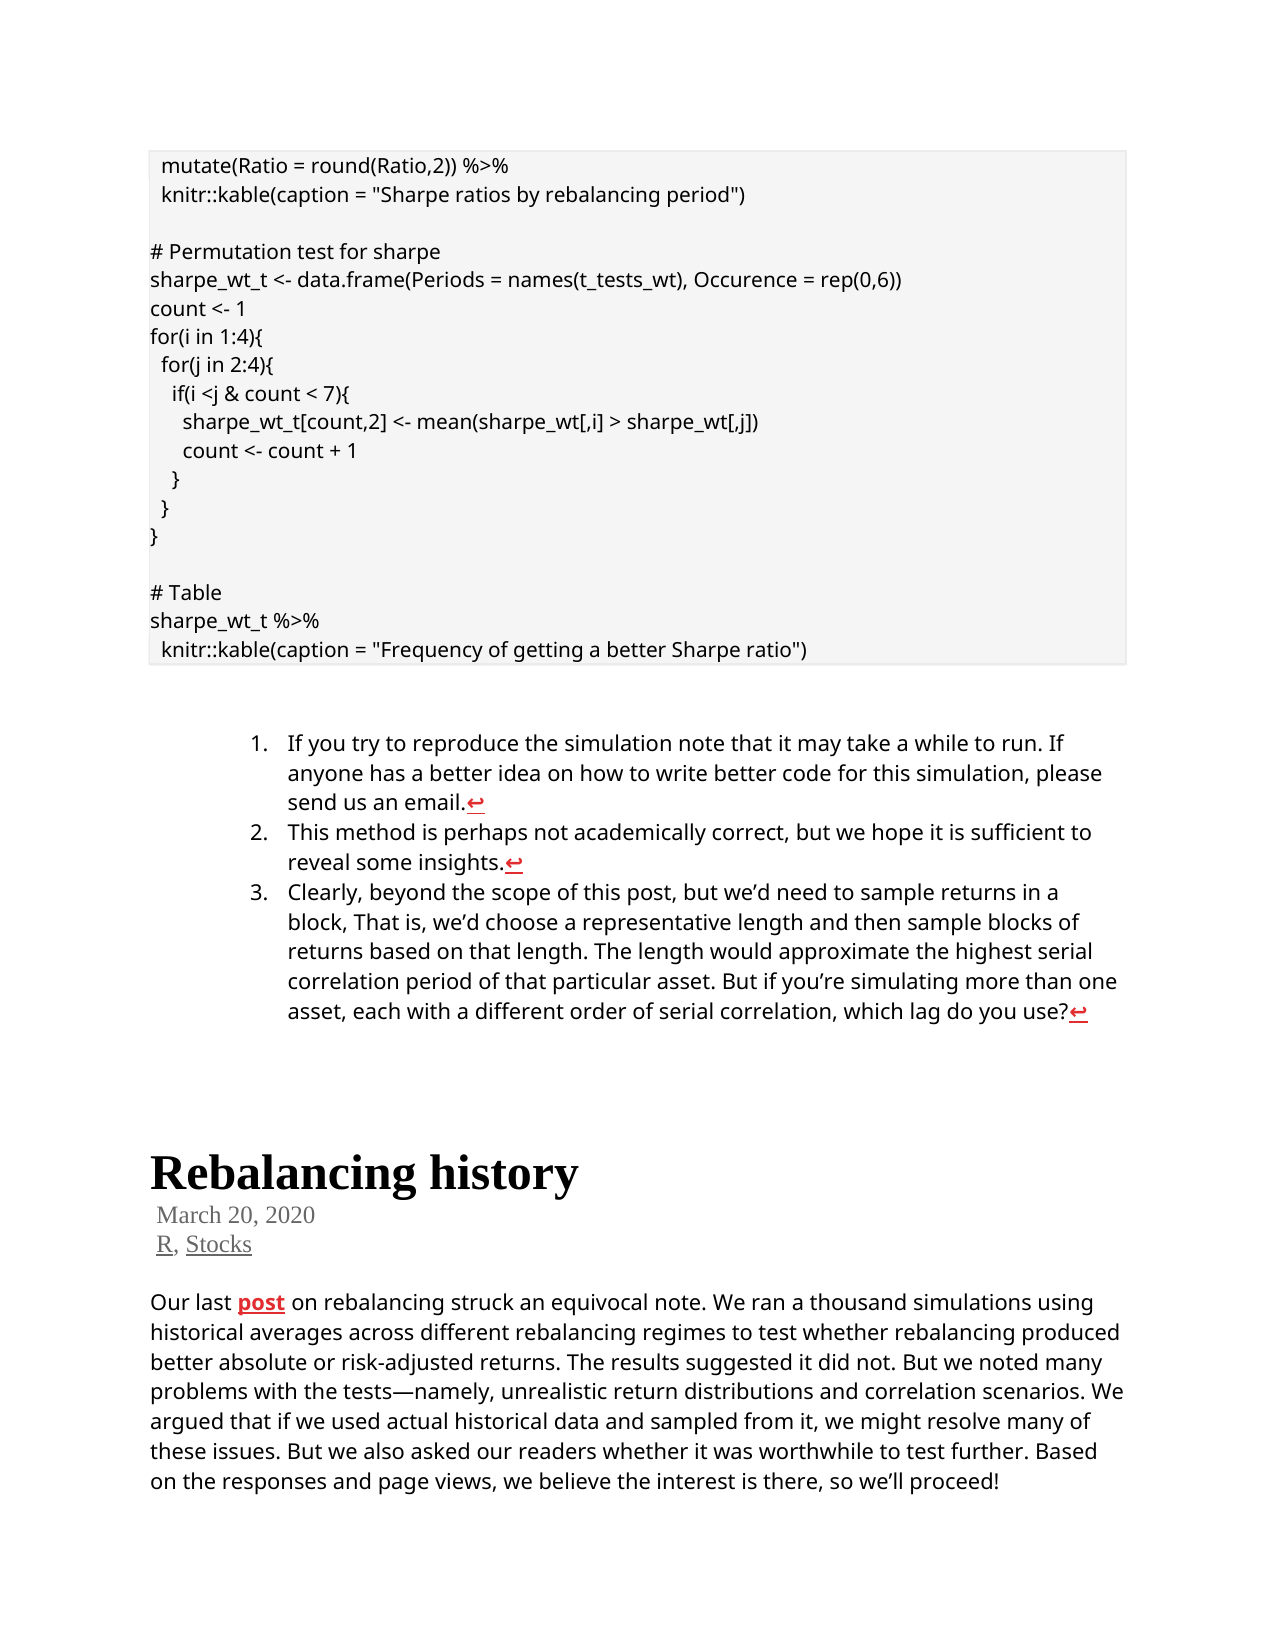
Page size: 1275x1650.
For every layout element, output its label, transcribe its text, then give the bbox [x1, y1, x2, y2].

text sharpe_wt_t[count,2] <- mean(sharpe_wt[,i] > sharpe_wt[,j]) [150, 407, 1125, 436]
text sharpe_wt_t %>% [150, 607, 1125, 633]
list This method is perhaps not academically correct, but we hope it is sufficient to reveal some insights.↩ [250, 817, 1125, 877]
text knitr::kable(caption = "Frequency of getting a better Sharpe ratio") [150, 633, 1125, 663]
text # Table [150, 578, 1125, 607]
text sharpe_wt_t <- data.frame(Periods = names(t_tests_wt), Occurence = rep(0,6)) [150, 265, 1125, 294]
text # Permutation test for sharpe [150, 237, 1125, 265]
text } [150, 493, 1125, 521]
text count <- count + 1 [150, 436, 1125, 464]
text count <- 1 [150, 294, 1125, 322]
text if(i <j & count < 7){ [150, 379, 1125, 407]
text for(i in 1:4){ [150, 322, 1125, 351]
list Clearly, beyond the scope of this post, but we’d need to sample returns in a block, That is, we’d choose a representative length and then sample blocks of returns based on that length. The length would approximate the highest serial correlation period of that particular asset. But if you’re simulating more than one asset, each with a different order of serial correlation, which lag do you use?↩ [250, 877, 1125, 1026]
text mutate(Ratio = round(Ratio,2)) %>% [150, 152, 1125, 180]
text for(j in 2:4){ [150, 351, 1125, 379]
text knitr::kable(caption = "Sharpe ratios by rebalancing period") [150, 180, 1125, 208]
text R, Stocks [150, 1229, 1125, 1258]
text Our last post on rebalancing struck an equivocal note. We ran a thousand simulations using historical averages across different rebalancing regimes to test whether rebalancing produced better absolute or risk-adjusted returns. The results suggested it did not. But we noted many problems with the tests—namely, unrealistic return distributions and correlation scenarios. We argued that if we used actual historical data and sampled from it, we might resolve many of these issues. But we also asked our readers whether it was worthwhile to test further. Based on the responses and page views, we believe the interest is there, so we’ll proceed! [150, 1287, 1125, 1496]
text March 20, 2020 [150, 1200, 1125, 1229]
list If you try to reproduce the simulation note that it may take a while to run. If anyone has a better idea on how to write better code for this simulation, please send us an email.↩ [250, 728, 1125, 817]
text } [150, 464, 1125, 493]
text } [150, 521, 1125, 550]
text Rebalancing history [150, 1143, 1125, 1200]
